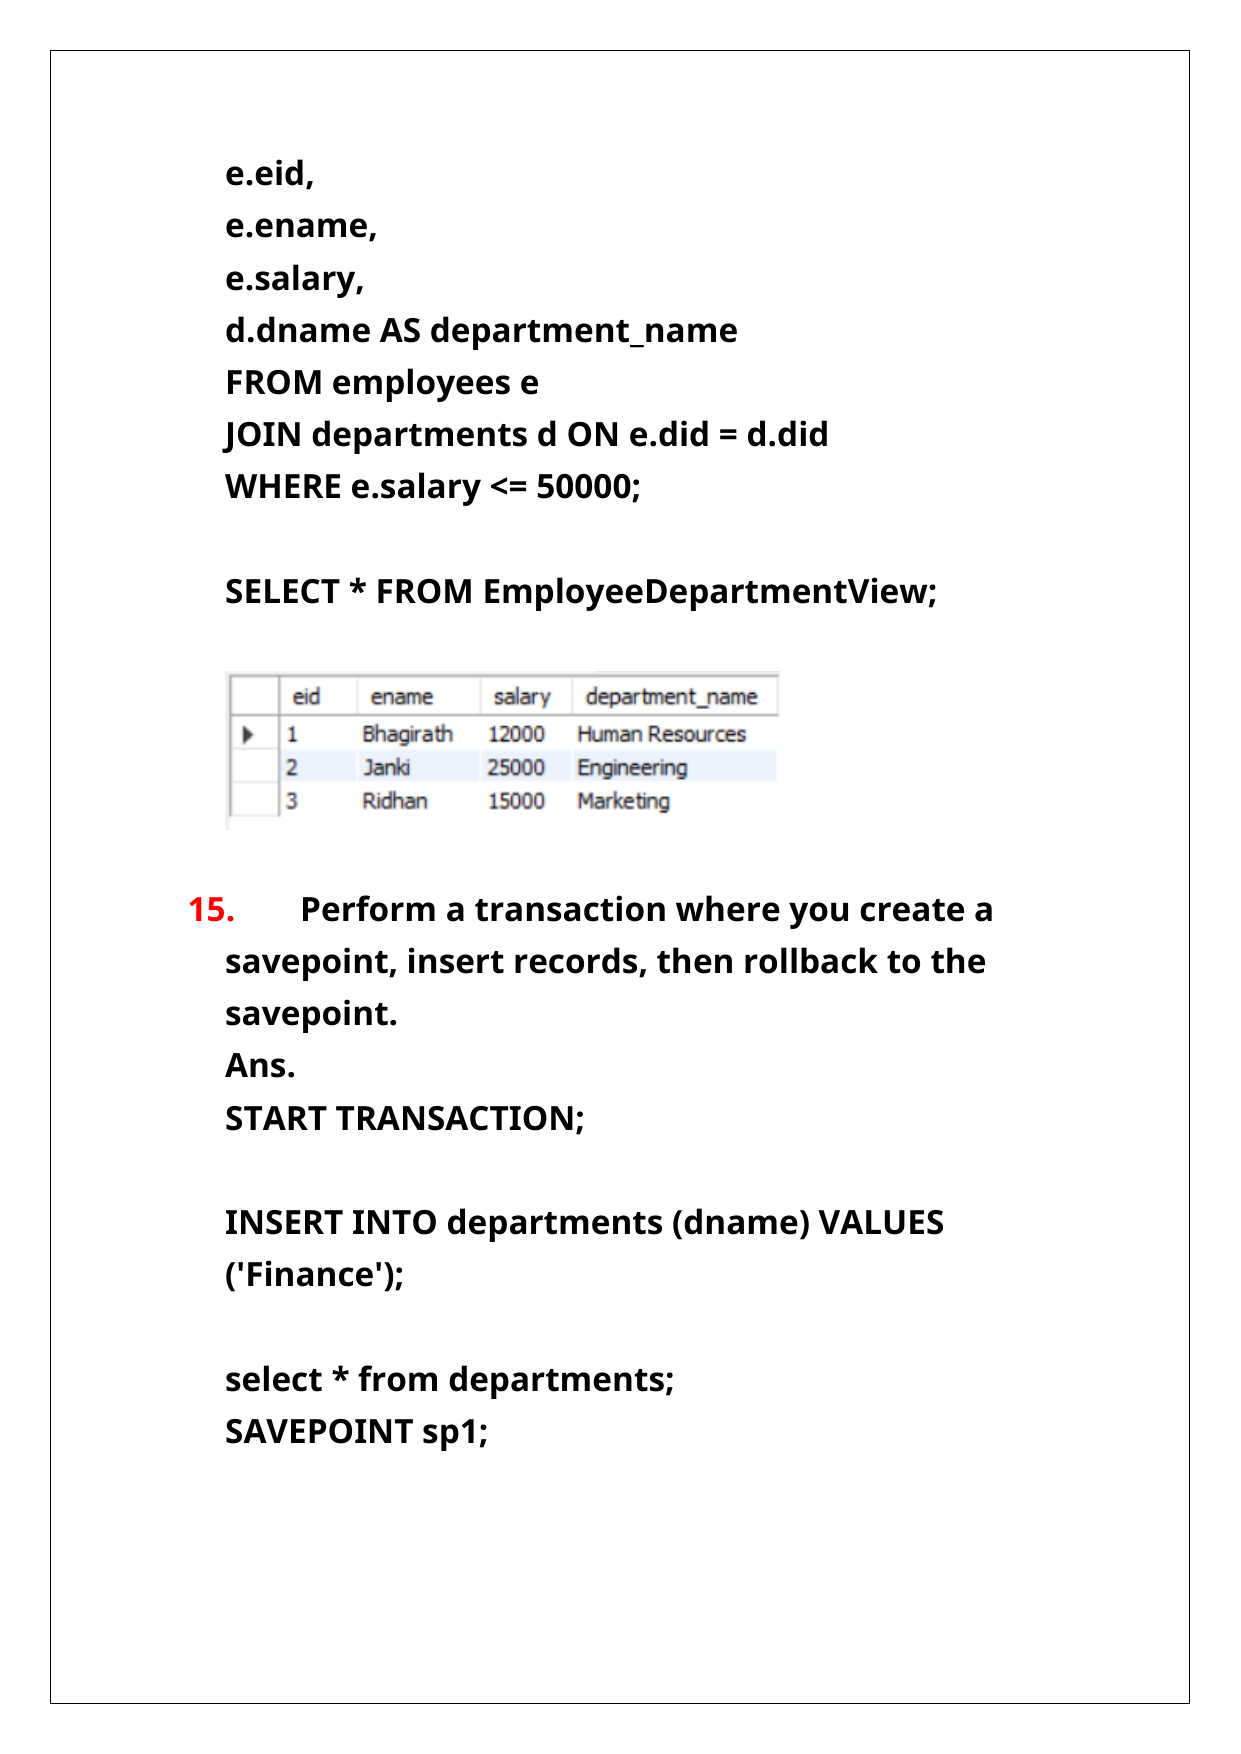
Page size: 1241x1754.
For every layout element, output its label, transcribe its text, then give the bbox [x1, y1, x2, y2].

list SAVEPOINT sp1; [225, 1408, 1090, 1453]
list e.salary, [225, 254, 1090, 300]
list FROM employees e [225, 359, 1090, 404]
picture [225, 671, 780, 830]
list INSERT INTO departments (dname) VALUES ('Finance'); [225, 1199, 1090, 1296]
list WHERE e.salary <= 50000; [225, 463, 1090, 508]
list Perform a transaction where you create a savepoint, insert records, then rollback to the savepoint. [187, 886, 1090, 1036]
list e.eid, [225, 150, 1090, 195]
list Ans. [225, 1042, 1090, 1088]
list d.dname AS department_name [225, 307, 1090, 352]
list e.ename, [225, 202, 1090, 248]
list JOIN departments d ON e.did = d.did [225, 411, 1090, 456]
list START TRANSACTION; [225, 1094, 1090, 1140]
list SELECT * FROM EmployeeDepartmentView; [225, 567, 1090, 613]
list select * from departments; [225, 1355, 1090, 1401]
